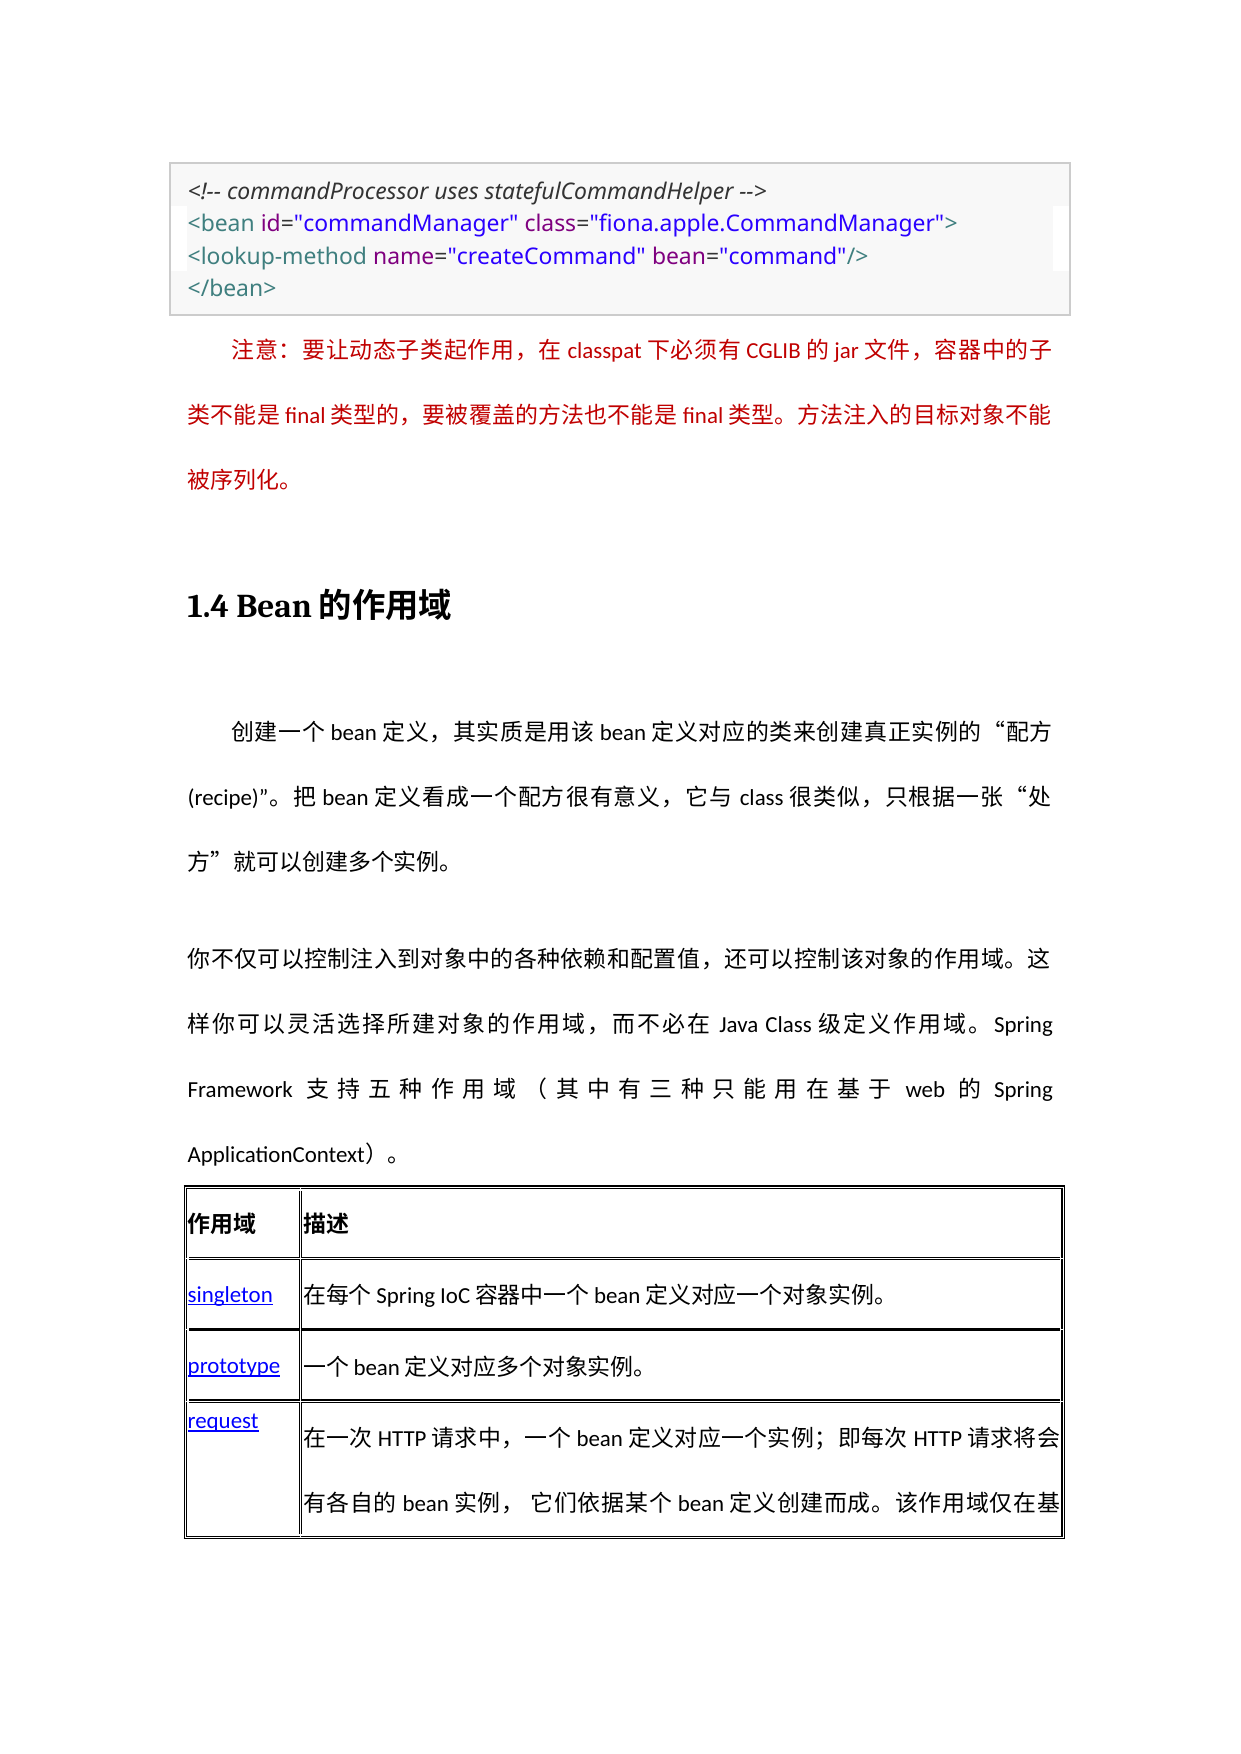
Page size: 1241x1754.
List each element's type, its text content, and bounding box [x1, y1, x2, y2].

table_header 描述 [301, 1189, 1061, 1257]
table_cell prototype [185, 1328, 299, 1399]
text <!-- commandProcessor uses statefulCommandHelper --> [171, 164, 1069, 206]
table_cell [301, 1399, 1062, 1536]
text 注意：要让动态子类起作用，在classpat下必须有CGLIB的jar文件，容器中的子类不能是final类型的，要被覆盖的方法也不能是final类型。方法注入的目标对象不能被序列化。 [187, 316, 1053, 511]
table_cell request [187, 1399, 301, 1536]
subtitle 1.4 Bean的作用域 [187, 571, 1053, 636]
text <lookup-method name="createCommand" bean="command"/> [187, 239, 1053, 259]
table_cell 在每个Spring IoC容器中一个bean定义对应一个对象实例。 [301, 1257, 1063, 1328]
text </bean> [171, 259, 1069, 314]
text <bean id="commandManager" class="fiona.apple.CommandManager"> [187, 206, 1053, 239]
table_cell singleton [185, 1257, 301, 1328]
text 你不仅可以控制注入到对象中的各种依赖和配置值，还可以控制该对象的作用域。这样你可以灵活选择所建对象的作用域，而不必在Java Class级定义作用域。Spring Framework支持五种作用域（其中有三种只能用在基于web的Spring ApplicationContext）。 [187, 925, 1053, 1185]
table_header 作用域 [187, 1189, 301, 1257]
text 创建一个bean定义，其实质是用该bean定义对应的类来创建真正实例的“配方(recipe)”。把bean定义看成一个配方很有意义，它与class很类似，只根据一张“处方”就可以创建多个实例。 [187, 698, 1053, 893]
table_cell 一个bean定义对应多个对象实例。 [302, 1328, 1063, 1399]
